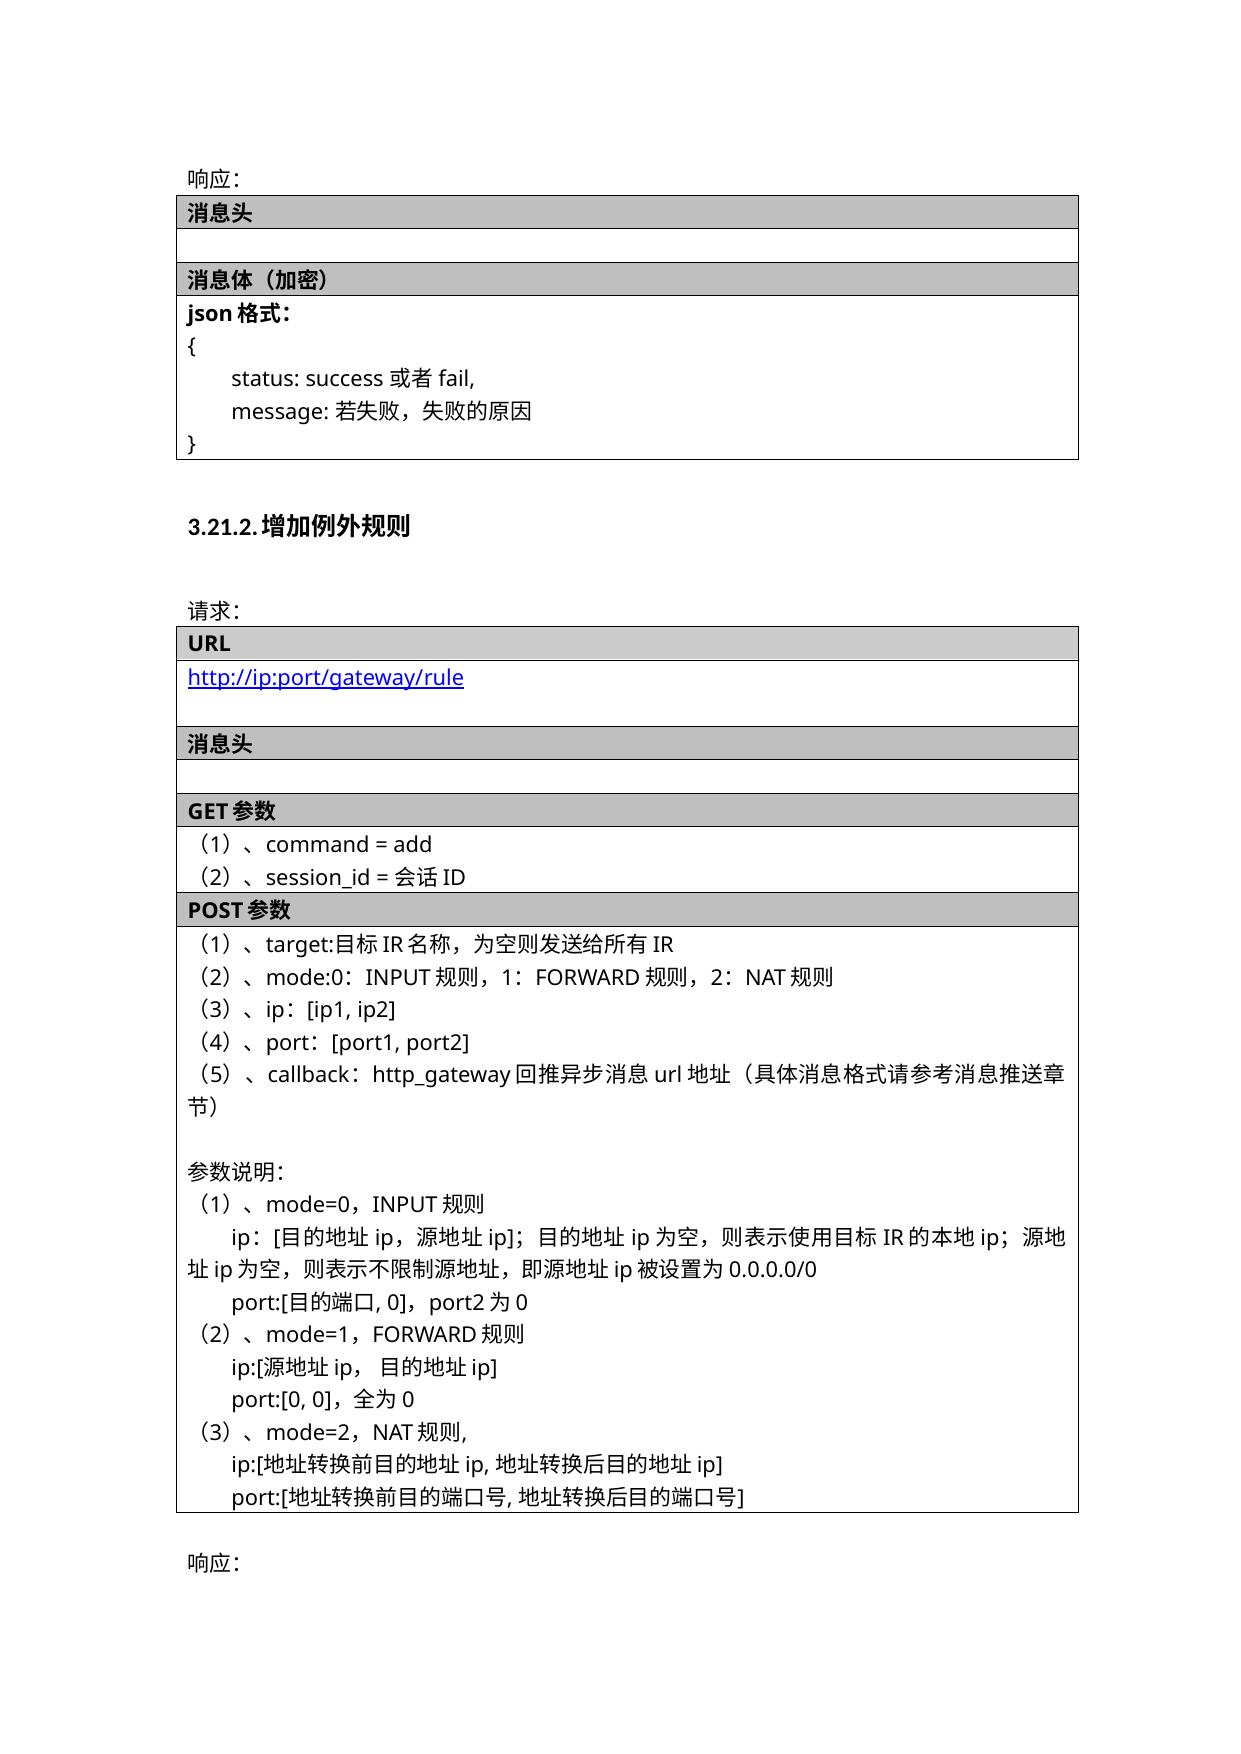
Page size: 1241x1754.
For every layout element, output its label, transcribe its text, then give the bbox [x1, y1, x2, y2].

text 响应： [187, 1545, 1053, 1578]
table_cell [177, 229, 1078, 262]
table_cell [177, 760, 1078, 793]
table_cell json格式： { status: success 或者 fail, message: 若失败，失败的原因 } [177, 296, 1078, 459]
table_header URL [177, 627, 1078, 659]
table_cell GET参数 [177, 794, 1078, 826]
text 请求： [187, 593, 1053, 626]
table_cell （1）、command = add （2）、session_id = 会话ID [177, 827, 1078, 892]
table_cell 消息头 [177, 727, 1078, 759]
text 响应： [187, 162, 1053, 194]
table_cell http://ip:port/gateway/rule [177, 661, 1078, 726]
table_cell POST参数 [177, 893, 1078, 926]
table_header 消息头 [177, 196, 1078, 228]
list 增加例外规则 [187, 492, 1053, 557]
table_cell 消息体（加密） [177, 263, 1078, 295]
